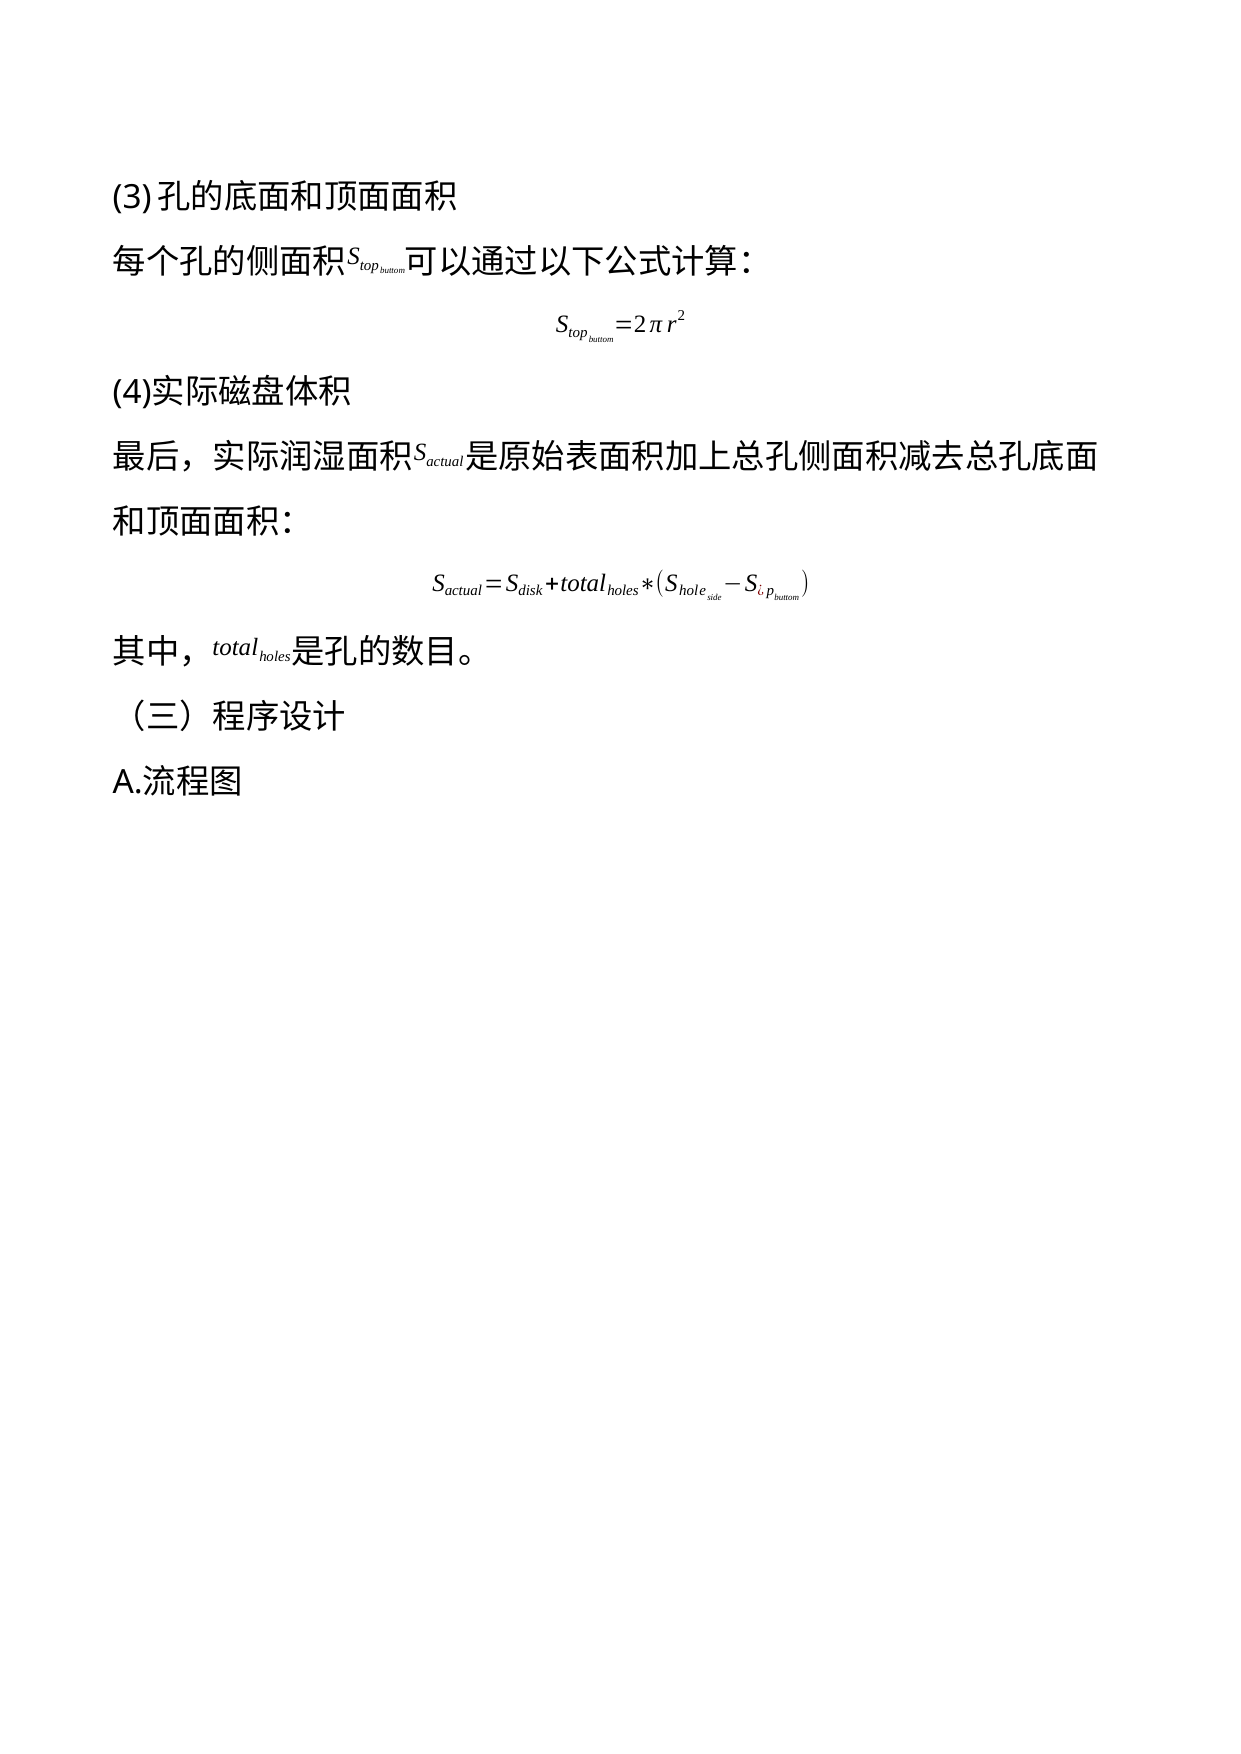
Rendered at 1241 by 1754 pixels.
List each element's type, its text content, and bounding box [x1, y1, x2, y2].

text (3) 孔的底面和顶面面积 [112, 162, 1128, 227]
text （三）程序设计 [112, 682, 1128, 747]
text 其中，是孔的数目。 [112, 617, 1128, 682]
text 每个孔的侧面积可以通过以下公式计算： [112, 227, 1128, 292]
text 最后，实际润湿面积是原始表面积加上总孔侧面积减去总孔底面和顶面面积： [112, 422, 1128, 552]
text A.流程图 [112, 747, 1128, 812]
text (4)实际磁盘体积 [112, 357, 1128, 422]
